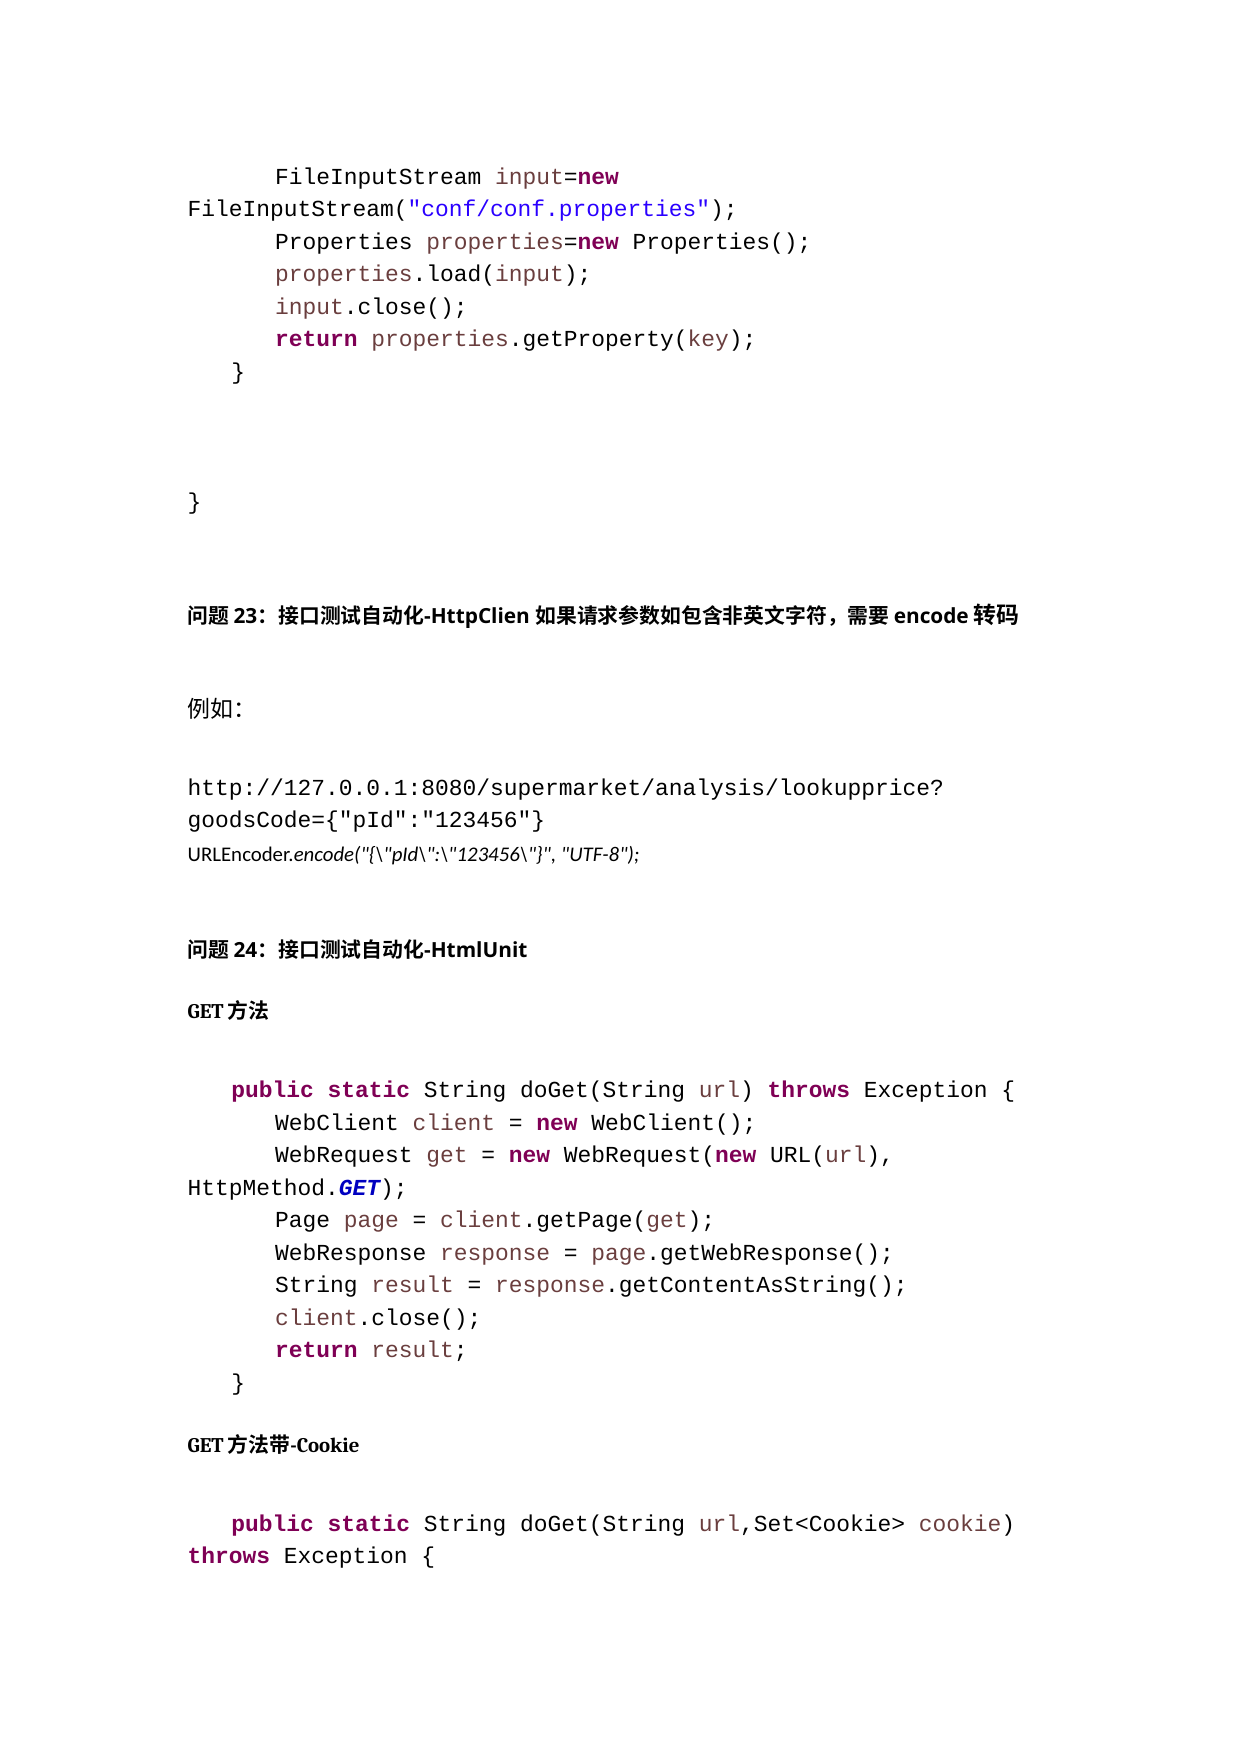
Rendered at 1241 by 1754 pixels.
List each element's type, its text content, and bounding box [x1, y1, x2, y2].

subtitle 问题23：接口测试自动化-HttpClien 如果请求参数如包含非英文字符，需要encode转码 [187, 581, 1053, 646]
text } [187, 1368, 1053, 1400]
subtitle GET方法 [187, 994, 1053, 1026]
text String result = response.getContentAsString(); [187, 1270, 1053, 1303]
text } [187, 357, 1053, 389]
text return properties.getProperty(key); [187, 324, 1053, 357]
text 例如： [187, 675, 1053, 740]
text FileInputStream input=new FileInputStream("conf/conf.properties"); [187, 162, 1053, 227]
text public static String doGet(String url,Set<Cookie> cookie) throws Exception { [187, 1509, 1053, 1574]
text public static String doGet(String url) throws Exception { [187, 1075, 1053, 1108]
subtitle GET方法带-Cookie [187, 1427, 1053, 1460]
text client.close(); [187, 1303, 1053, 1335]
text return result; [187, 1335, 1053, 1368]
text properties.load(input); [187, 259, 1053, 292]
text WebRequest get = new WebRequest(new URL(url), HttpMethod.GET); [187, 1140, 1053, 1205]
subtitle 问题24：接口测试自动化-HtmlUnit [187, 932, 1053, 964]
text URLEncoder.encode("{\"pId\":\"123456\"}", "UTF-8"); [187, 838, 1053, 870]
text Properties properties=new Properties(); [187, 227, 1053, 259]
text WebClient client = new WebClient(); [187, 1108, 1053, 1140]
text WebResponse response = page.getWebResponse(); [187, 1238, 1053, 1270]
text } [187, 487, 1053, 519]
text Page page = client.getPage(get); [187, 1205, 1053, 1238]
text input.close(); [187, 292, 1053, 324]
text http://127.0.0.1:8080/supermarket/analysis/lookupprice?goodsCode={"pId":"123456"} [187, 773, 1053, 838]
